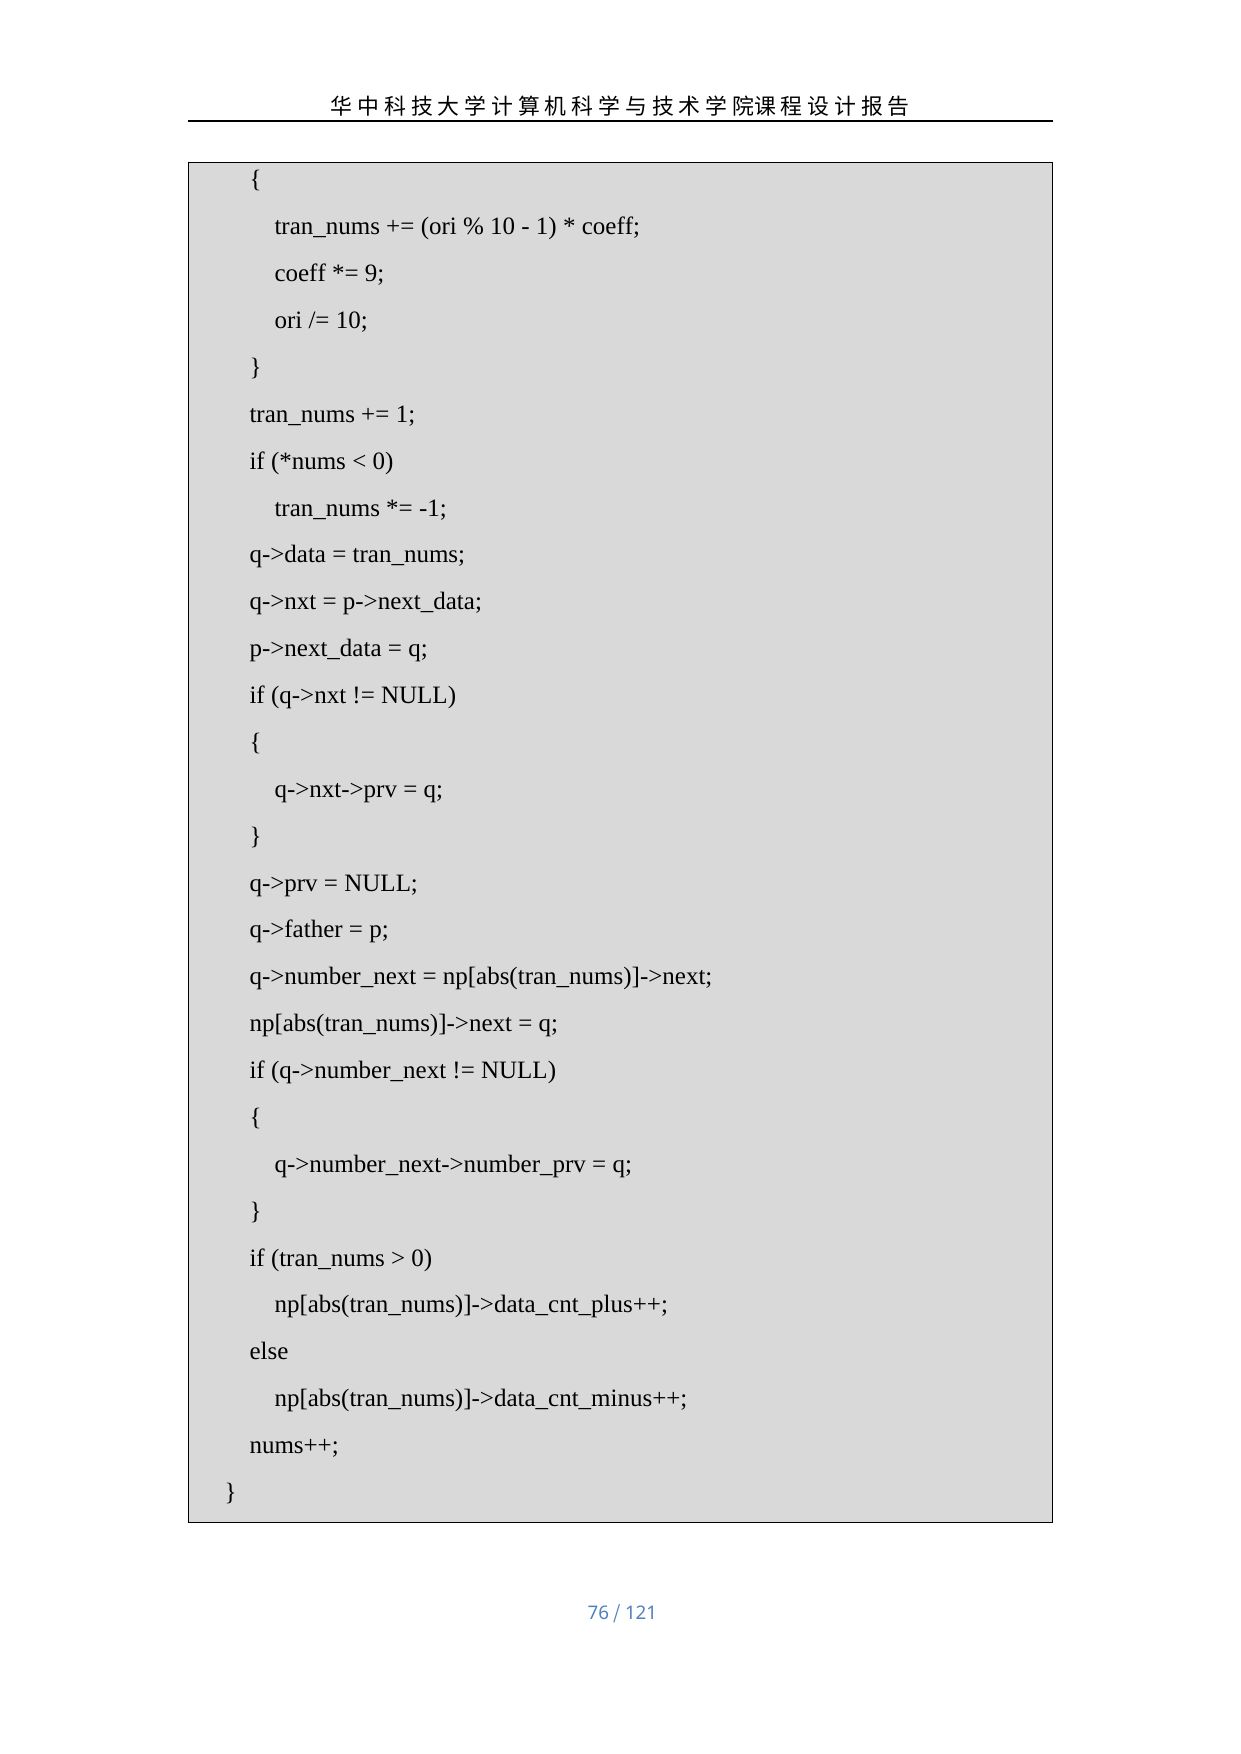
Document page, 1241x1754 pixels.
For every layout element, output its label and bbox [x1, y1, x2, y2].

table_header [189, 163, 1052, 1522]
